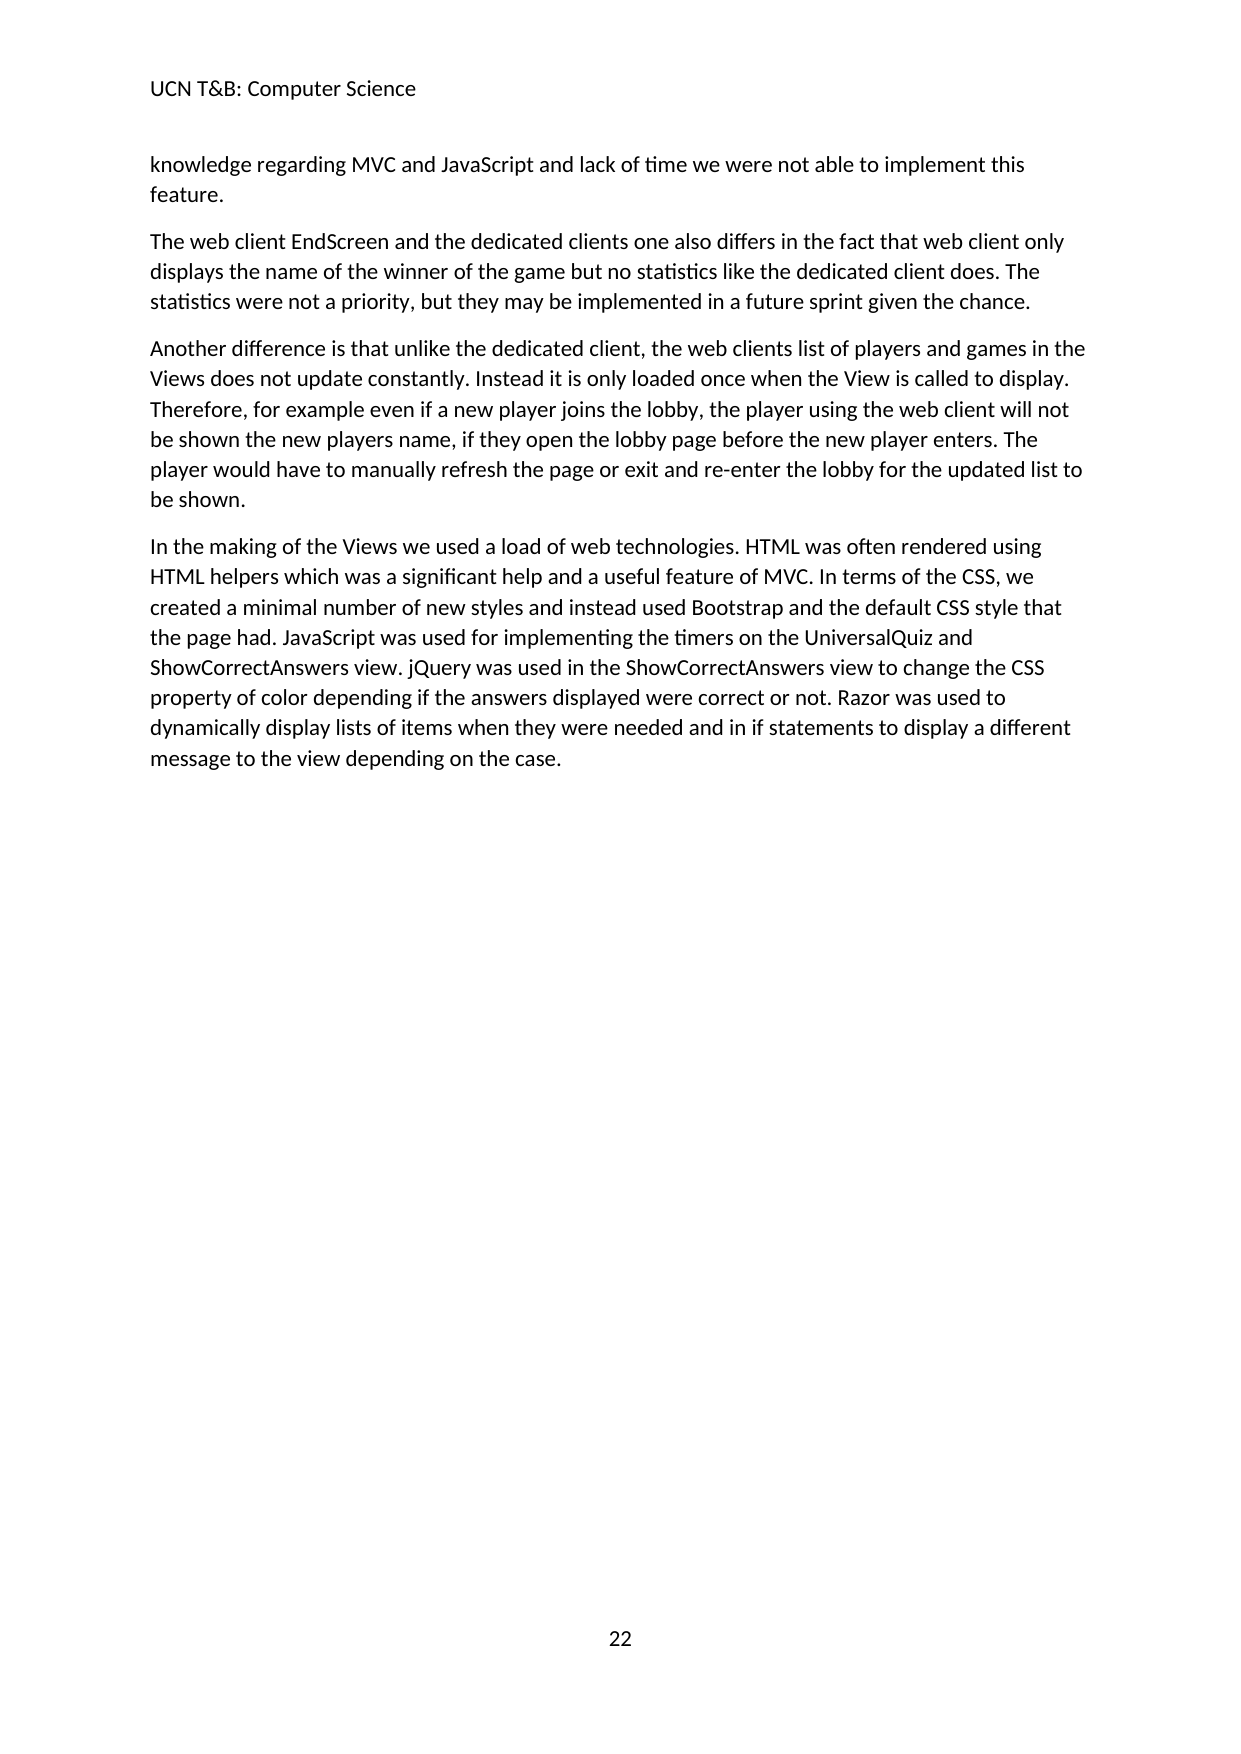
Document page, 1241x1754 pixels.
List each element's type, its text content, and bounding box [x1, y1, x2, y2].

text Another difference is that unlike the dedicated client, the web clients list of players and games in the Views does not update constantly. Instead it is only loaded once when the View is called to display. Therefore, for example even if a new player joins the lobby, the player using the web client will not be shown the new players name, if they open the lobby page before the new player enters. The player would have to manually refresh the page or exit and re-enter the lobby for the updated list to be shown. [150, 334, 1090, 513]
text In the making of the Views we used a load of web technologies. HTML was often rendered using HTML helpers which was a significant help and a useful feature of MVC. In terms of the CSS, we created a minimal number of new styles and instead used Bootstrap and the default CSS style that the page had. JavaScript was used for implementing the timers on the UniversalQuiz and ShowCorrectAnswers view. jQuery was used in the ShowCorrectAnswers view to change the CSS property of color depending if the answers displayed were correct or not. Razor was used to dynamically display lists of items when they were needed and in if statements to display a different message to the view depending on the case. [150, 532, 1090, 772]
text The web client EndScreen and the dedicated clients one also differs in the fact that web client only displays the name of the winner of the game but no statistics like the dedicated client does. The statistics were not a priority, but they may be implemented in a future sprint given the chance. [150, 227, 1090, 316]
